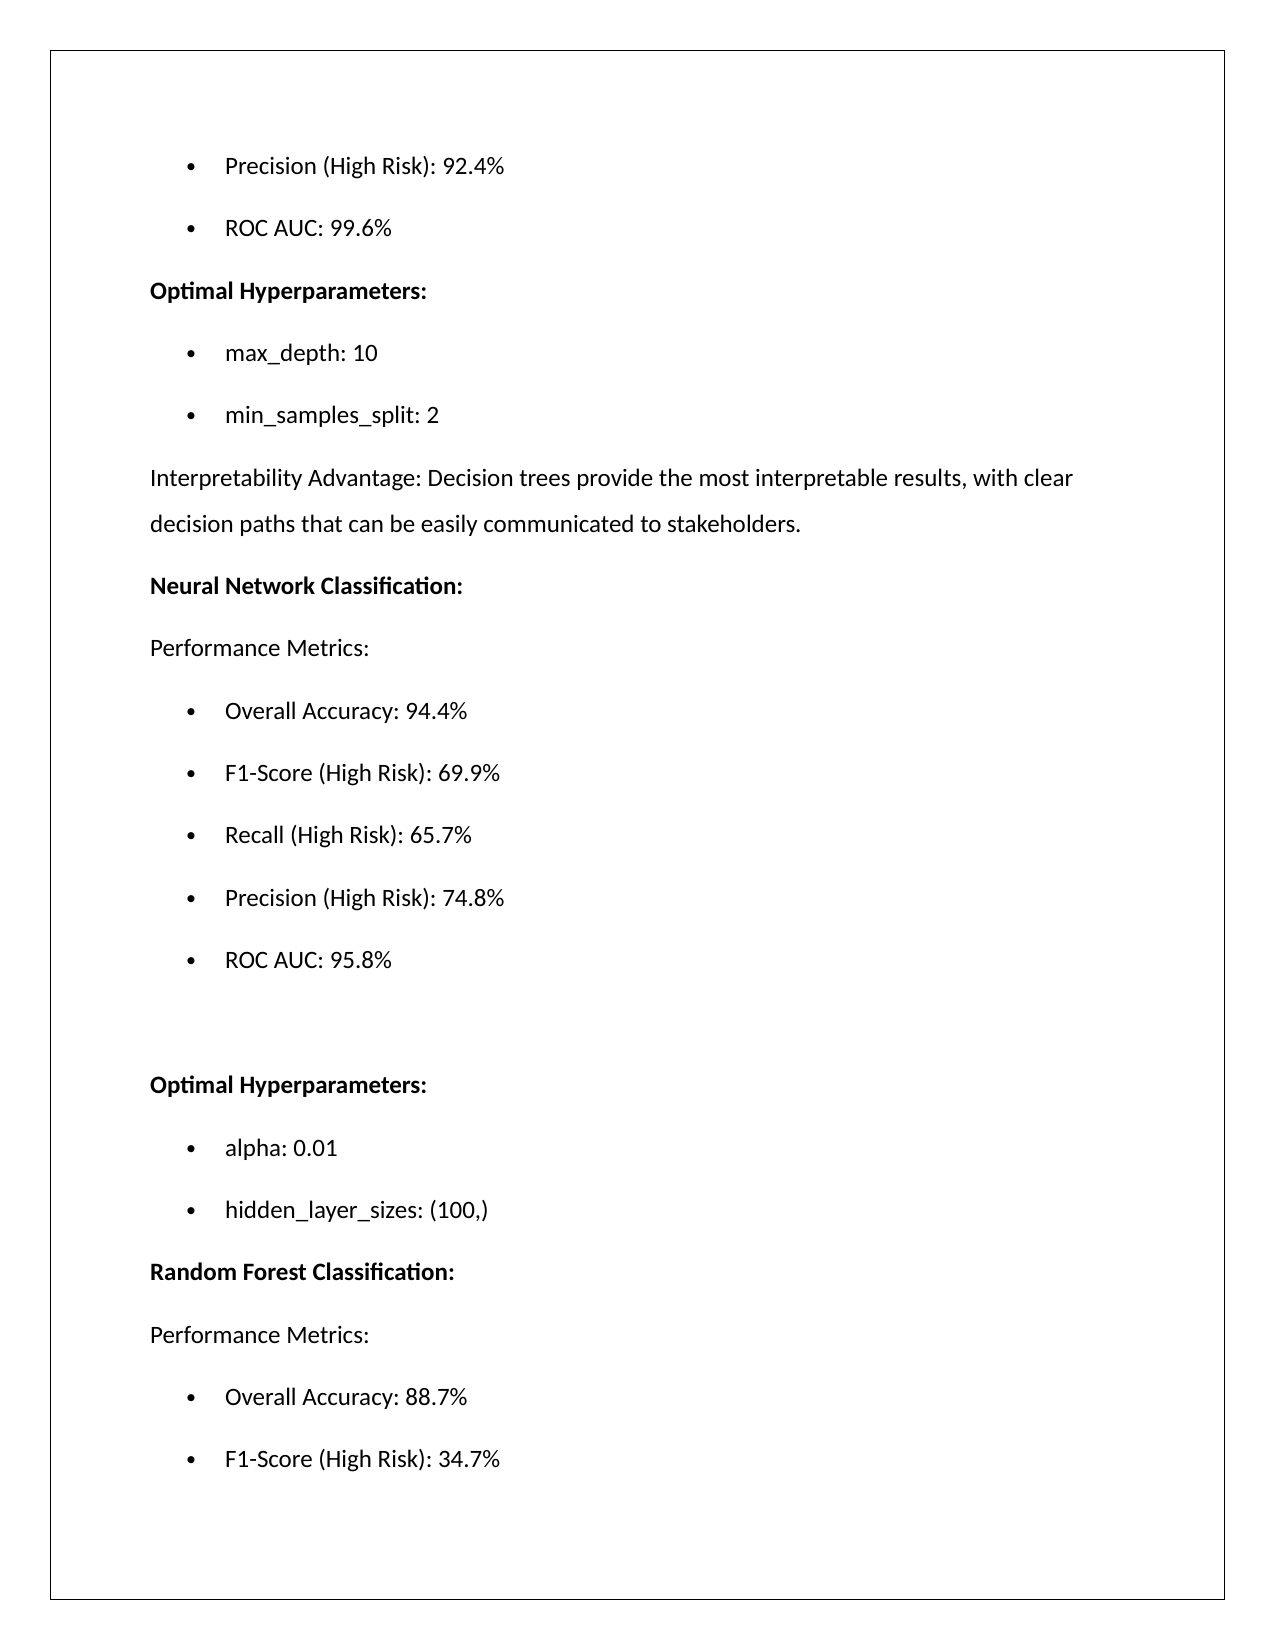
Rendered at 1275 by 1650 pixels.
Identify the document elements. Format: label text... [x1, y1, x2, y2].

list ROC AUC: 95.8% [187, 944, 1125, 975]
list F1-Score (High Risk): 34.7% [187, 1444, 1125, 1474]
list hidden_layer_sizes: (100,) [187, 1194, 1125, 1224]
list F1-Score (High Risk): 69.9% [187, 757, 1125, 788]
list min_samples_split: 2 [187, 399, 1125, 430]
list ROC AUC: 99.6% [187, 212, 1125, 243]
list Overall Accuracy: 94.4% [187, 695, 1125, 725]
list Precision (High Risk): 74.8% [187, 882, 1125, 913]
text Performance Metrics: [150, 1319, 1125, 1349]
list Overall Accuracy: 88.7% [187, 1381, 1125, 1412]
text Random Forest Classification: [150, 1256, 1125, 1287]
list max_depth: 10 [187, 337, 1125, 368]
text Performance Metrics: [150, 632, 1125, 663]
text Optimal Hyperparameters: [150, 275, 1125, 305]
list Recall (High Risk): 65.7% [187, 820, 1125, 850]
list alpha: 0.01 [187, 1132, 1125, 1162]
list Precision (High Risk): 92.4% [187, 150, 1125, 181]
text Optimal Hyperparameters: [150, 1069, 1125, 1100]
text Neural Network Classification: [150, 570, 1125, 601]
text Interpretability Advantage: Decision trees provide the most interpretable results, with clear decision paths that can be easily communicated to stakeholders. [150, 462, 1125, 538]
